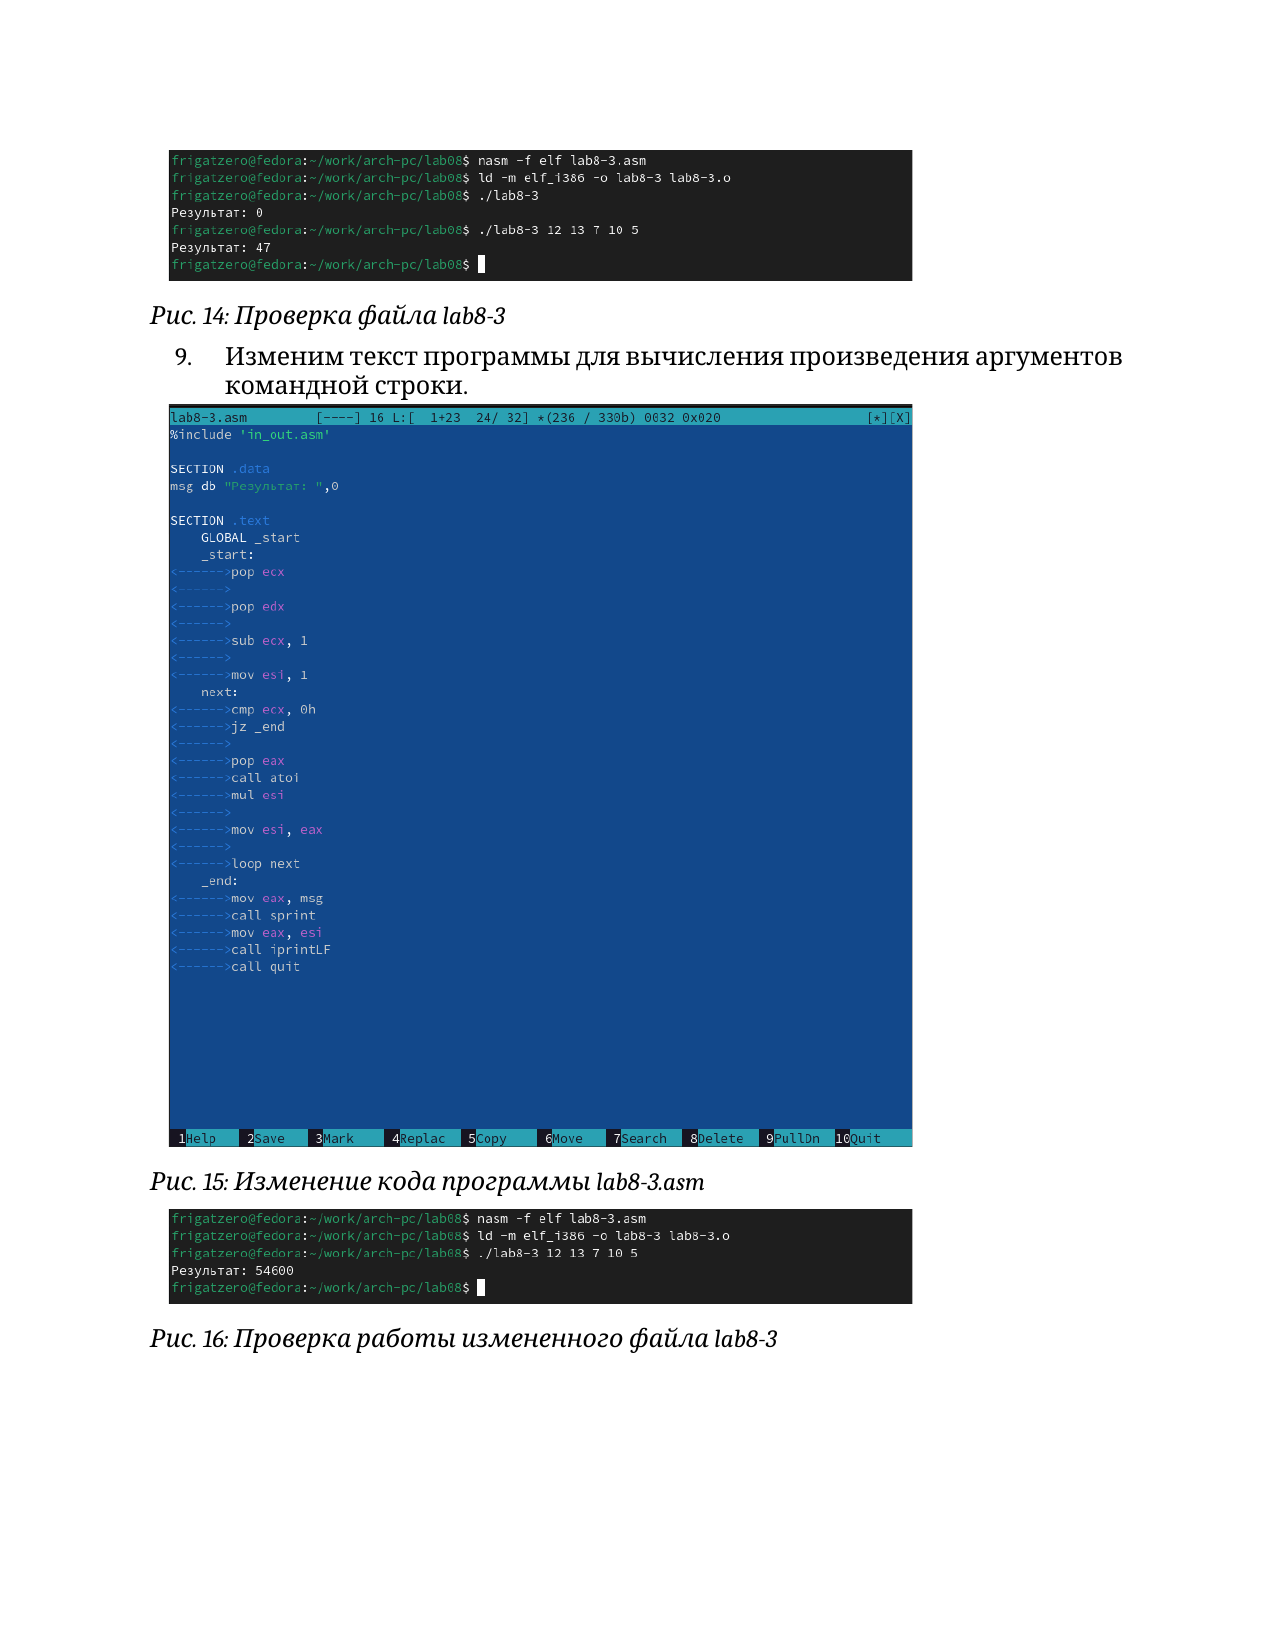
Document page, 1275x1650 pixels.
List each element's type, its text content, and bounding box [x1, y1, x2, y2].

picture [168, 150, 913, 281]
text Рис. 15: Изменение кода программы lab8-3.asm [150, 1168, 1125, 1197]
list Изменим текст программы для вычисления произведения аргументов командной строки. [175, 343, 1125, 401]
picture [168, 1209, 913, 1304]
picture [168, 404, 913, 1147]
text Рис. 14: Проверка файла lab8-3 [150, 302, 1125, 331]
text Рис. 16: Проверка работы измененного файла lab8-3 [150, 1324, 1125, 1353]
